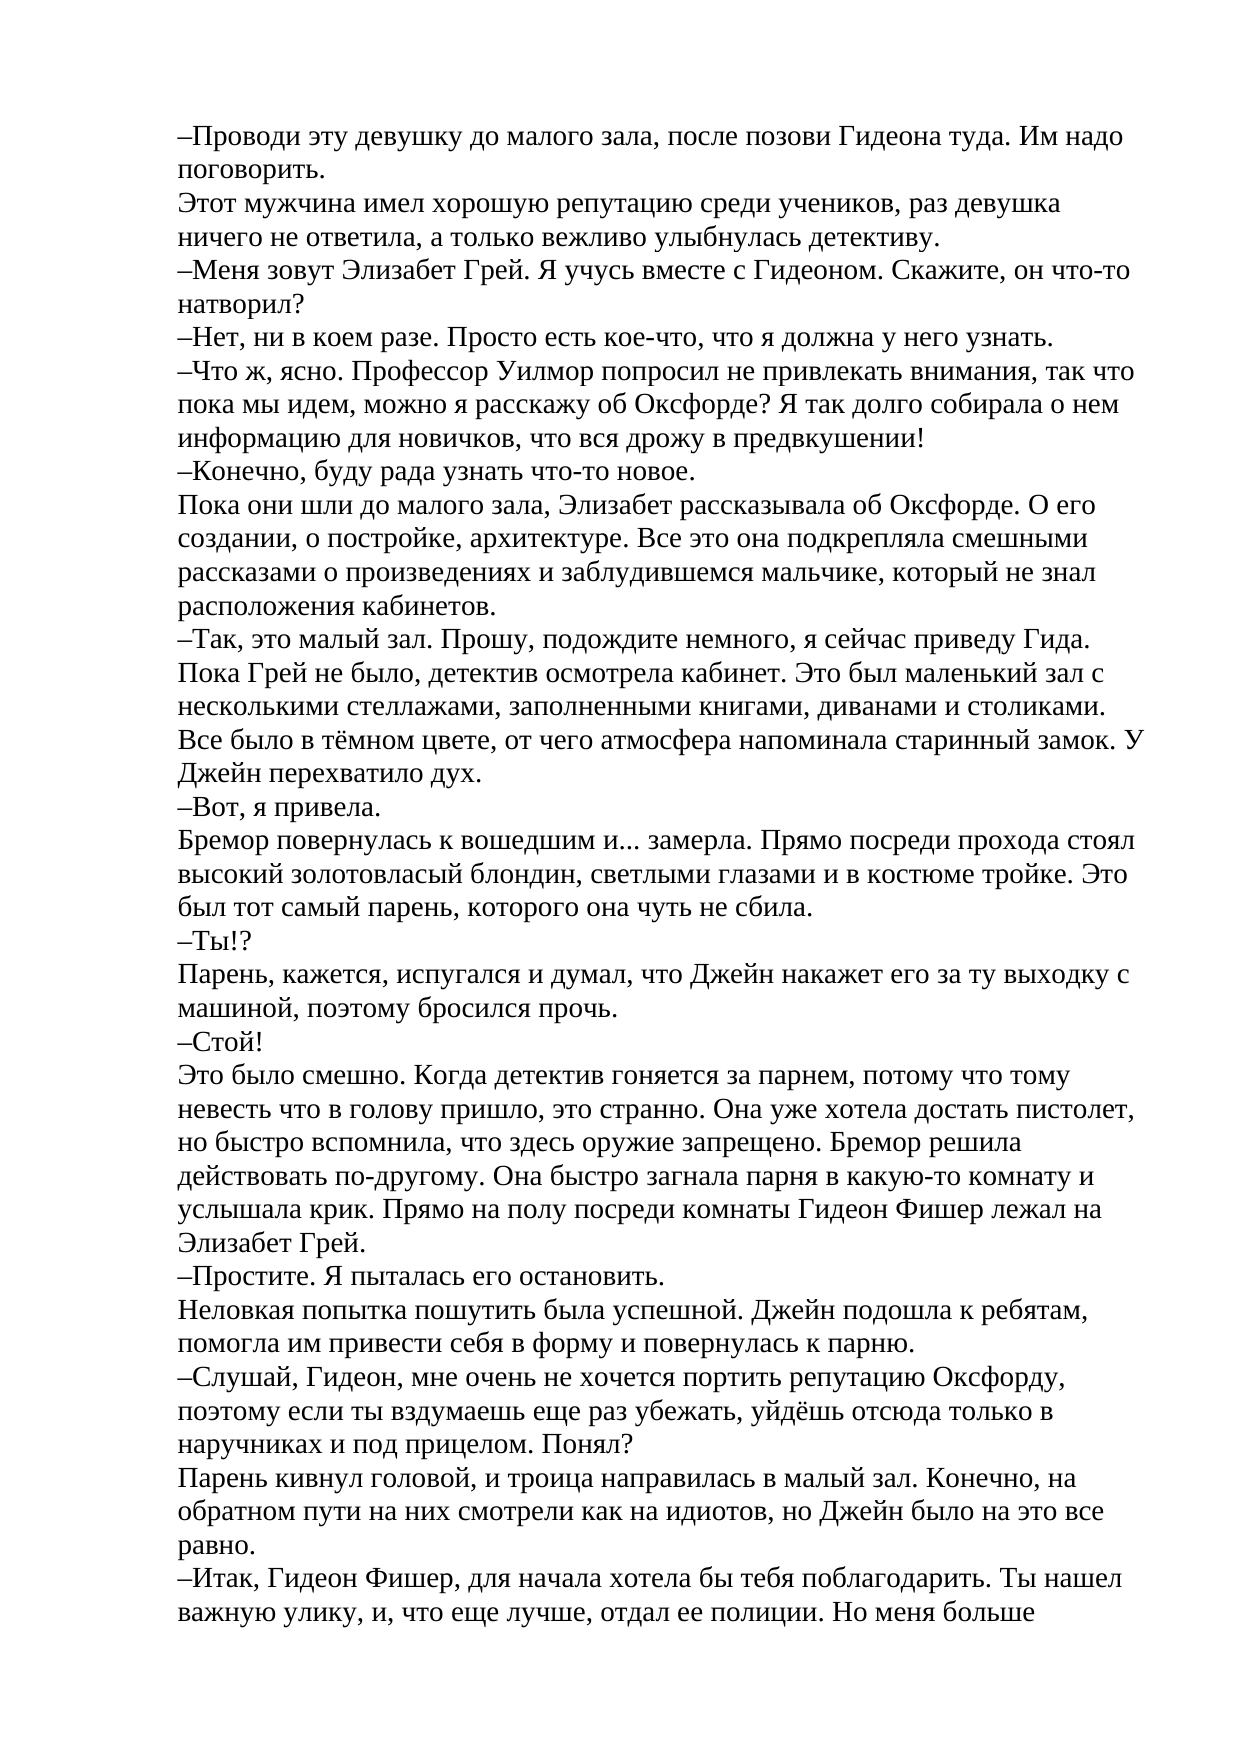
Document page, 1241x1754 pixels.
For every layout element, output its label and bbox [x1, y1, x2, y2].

text [177, 118, 1145, 1627]
